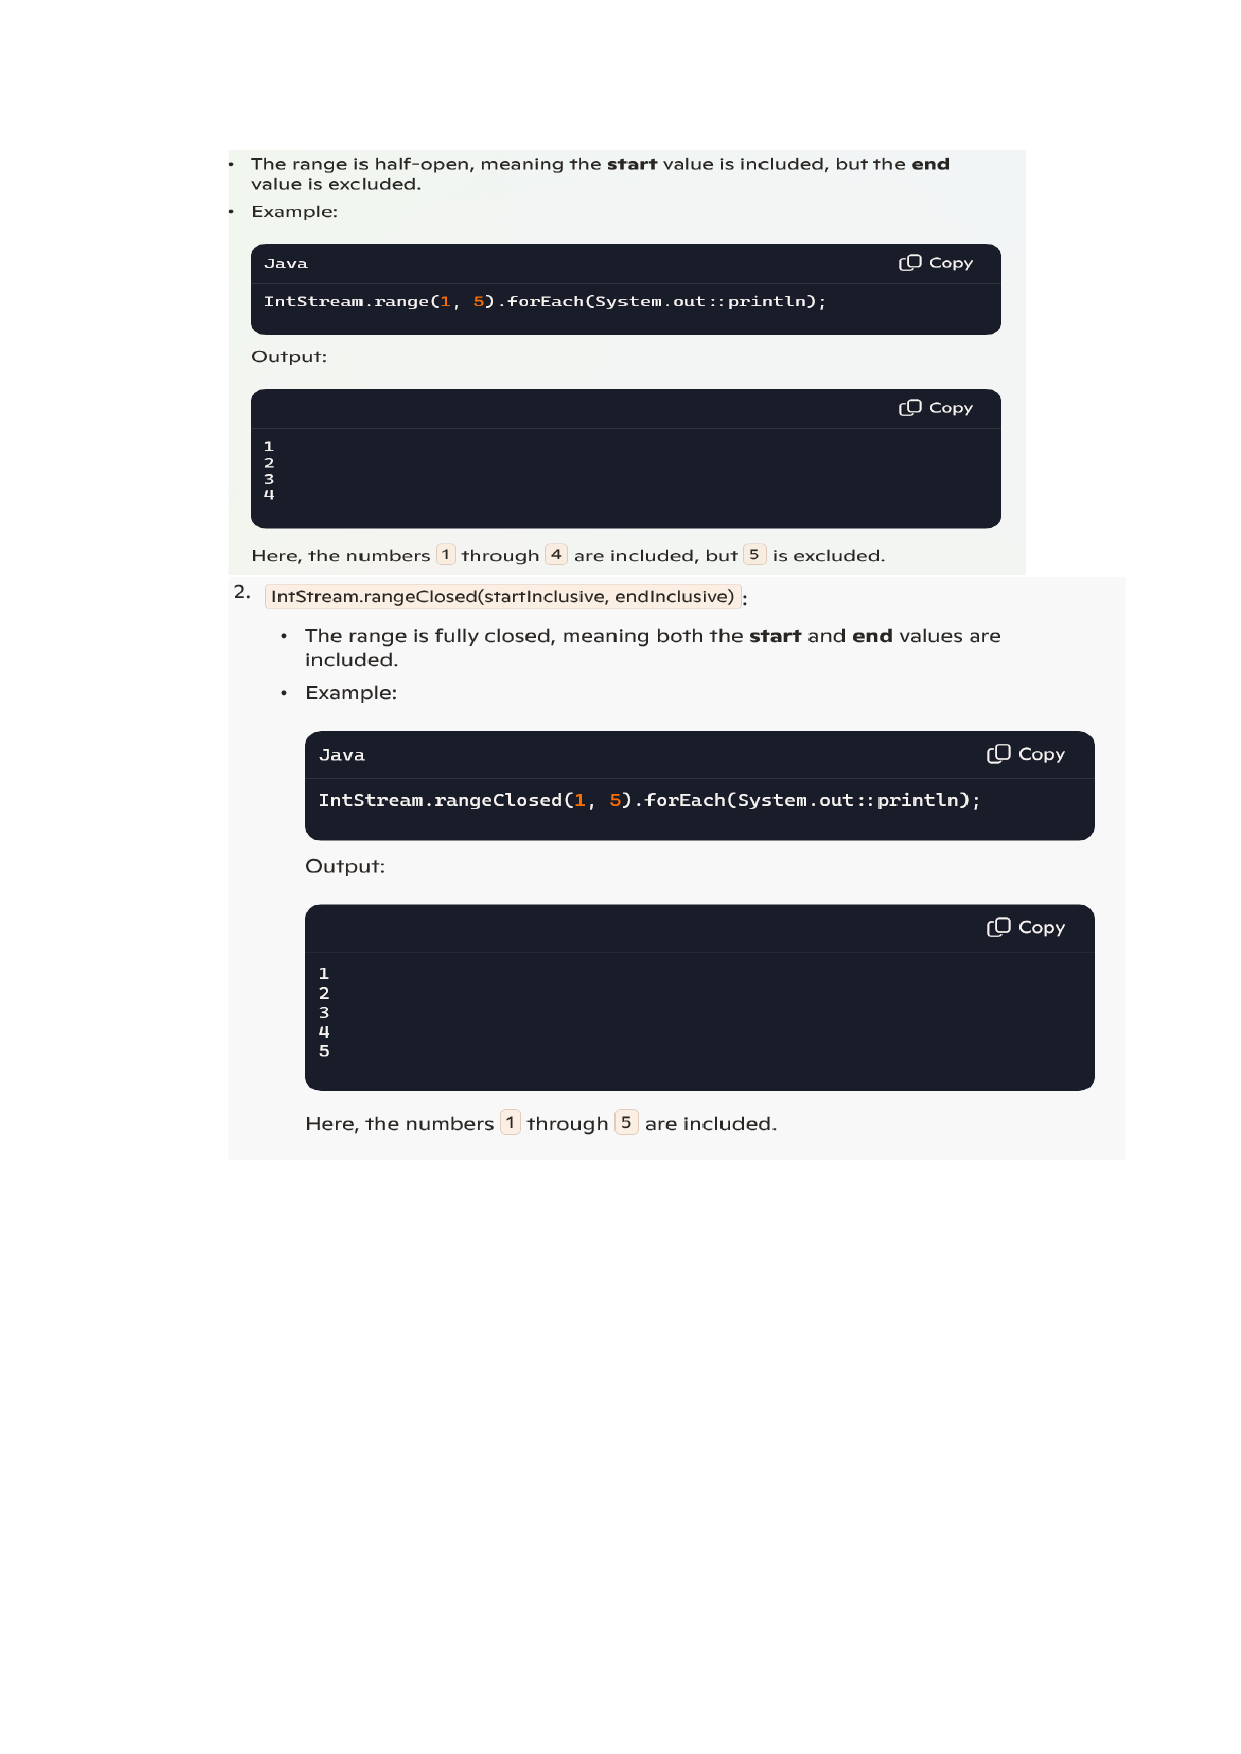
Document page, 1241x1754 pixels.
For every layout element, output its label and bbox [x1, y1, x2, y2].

picture [228, 577, 1126, 1160]
picture [228, 150, 1027, 575]
